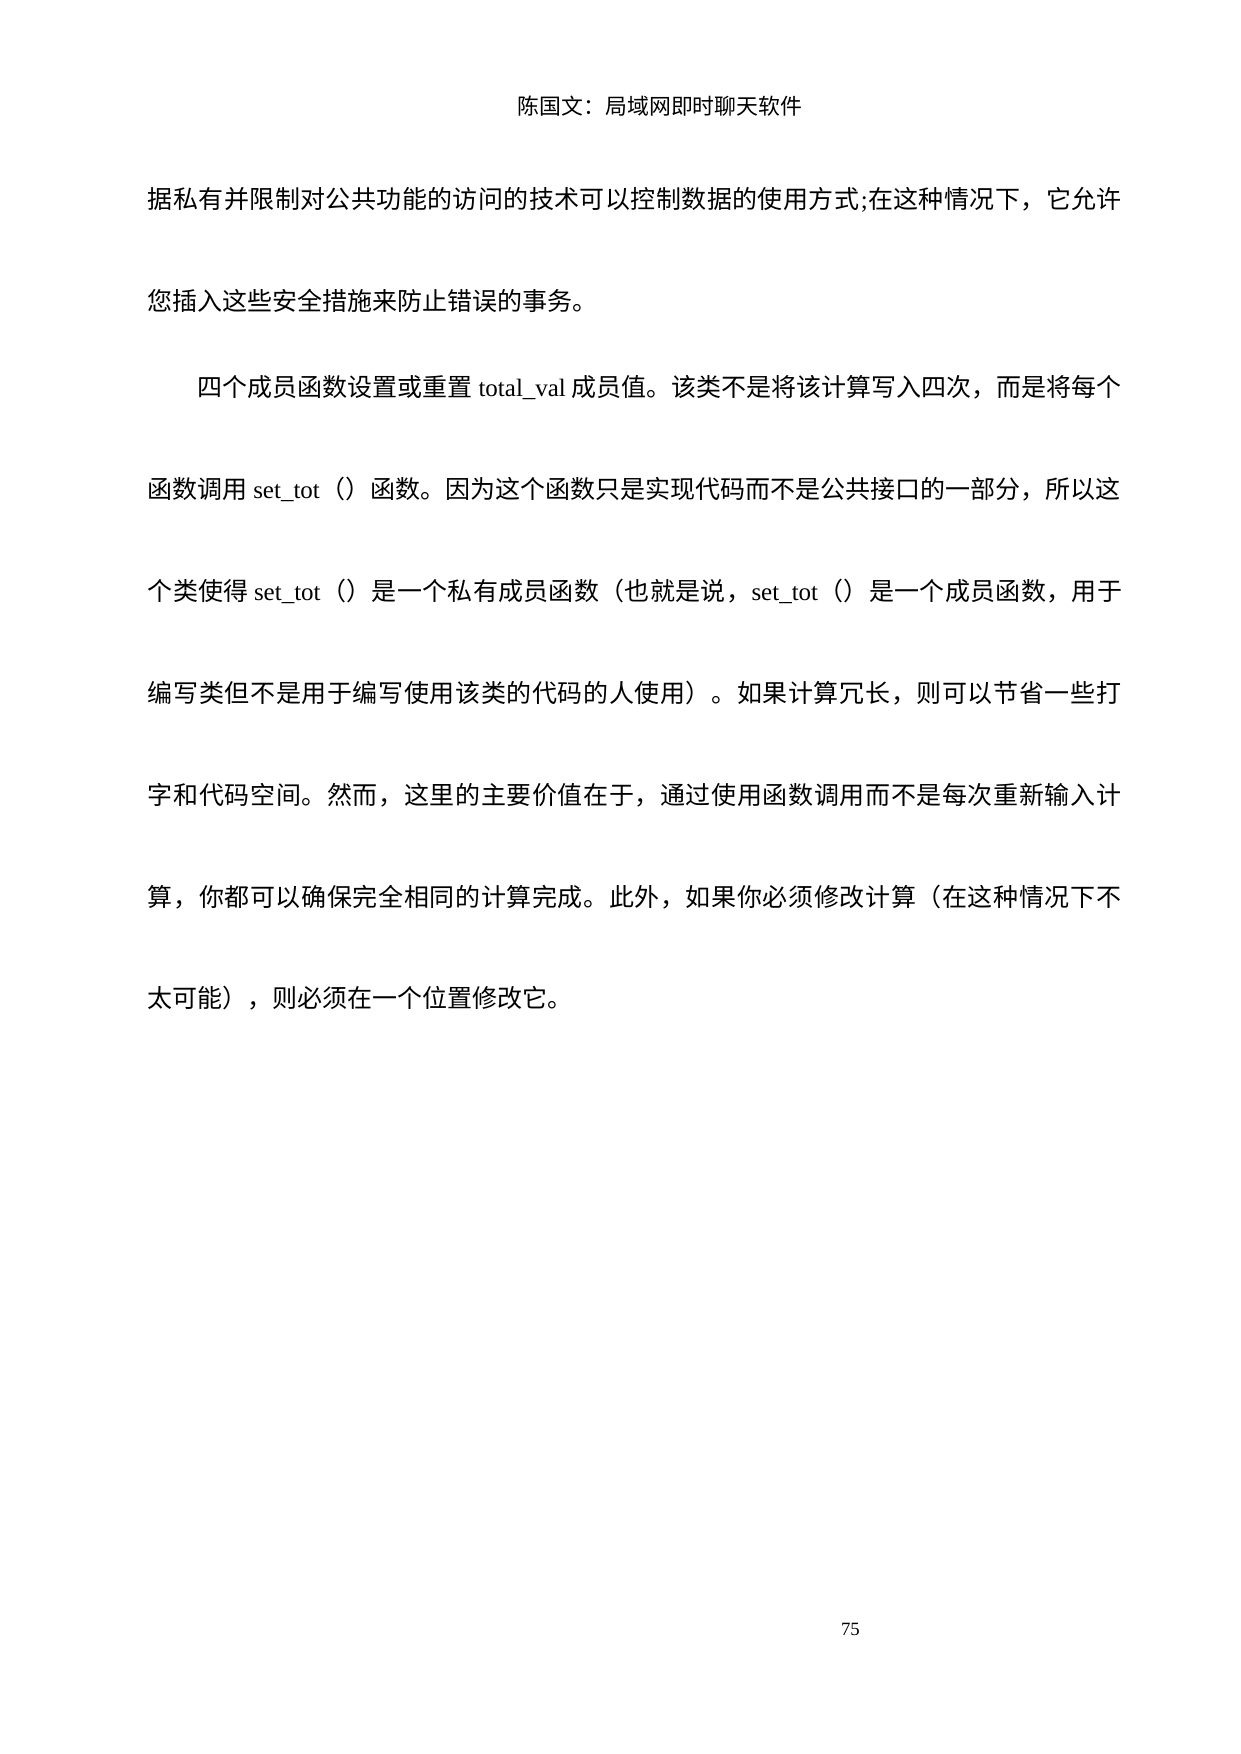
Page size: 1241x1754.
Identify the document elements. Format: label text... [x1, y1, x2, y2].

text 四个成员函数设置或重置total_val成员值。该类不是将该计算写入四次，而是将每个函数调用set_tot（）函数。因为这个函数只是实现代码而不是公共接口的一部分，所以这个类使得set_tot（）是一个私有成员函数（也就是说，set_tot（）是一个成员函数，用于编写类但不是用于编写使用该类的代码的人使用）。如果计算冗长，则可以节省一些打字和代码空间。然而，这里的主要价值在于，通过使用函数调用而不是每次重新输入计算，你都可以确保完全相同的计算完成。此外，如果你必须修改计算（在这种情况下不太可能），则必须在一个位置修改它。 [148, 352, 1122, 1031]
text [148, 164, 1122, 334]
